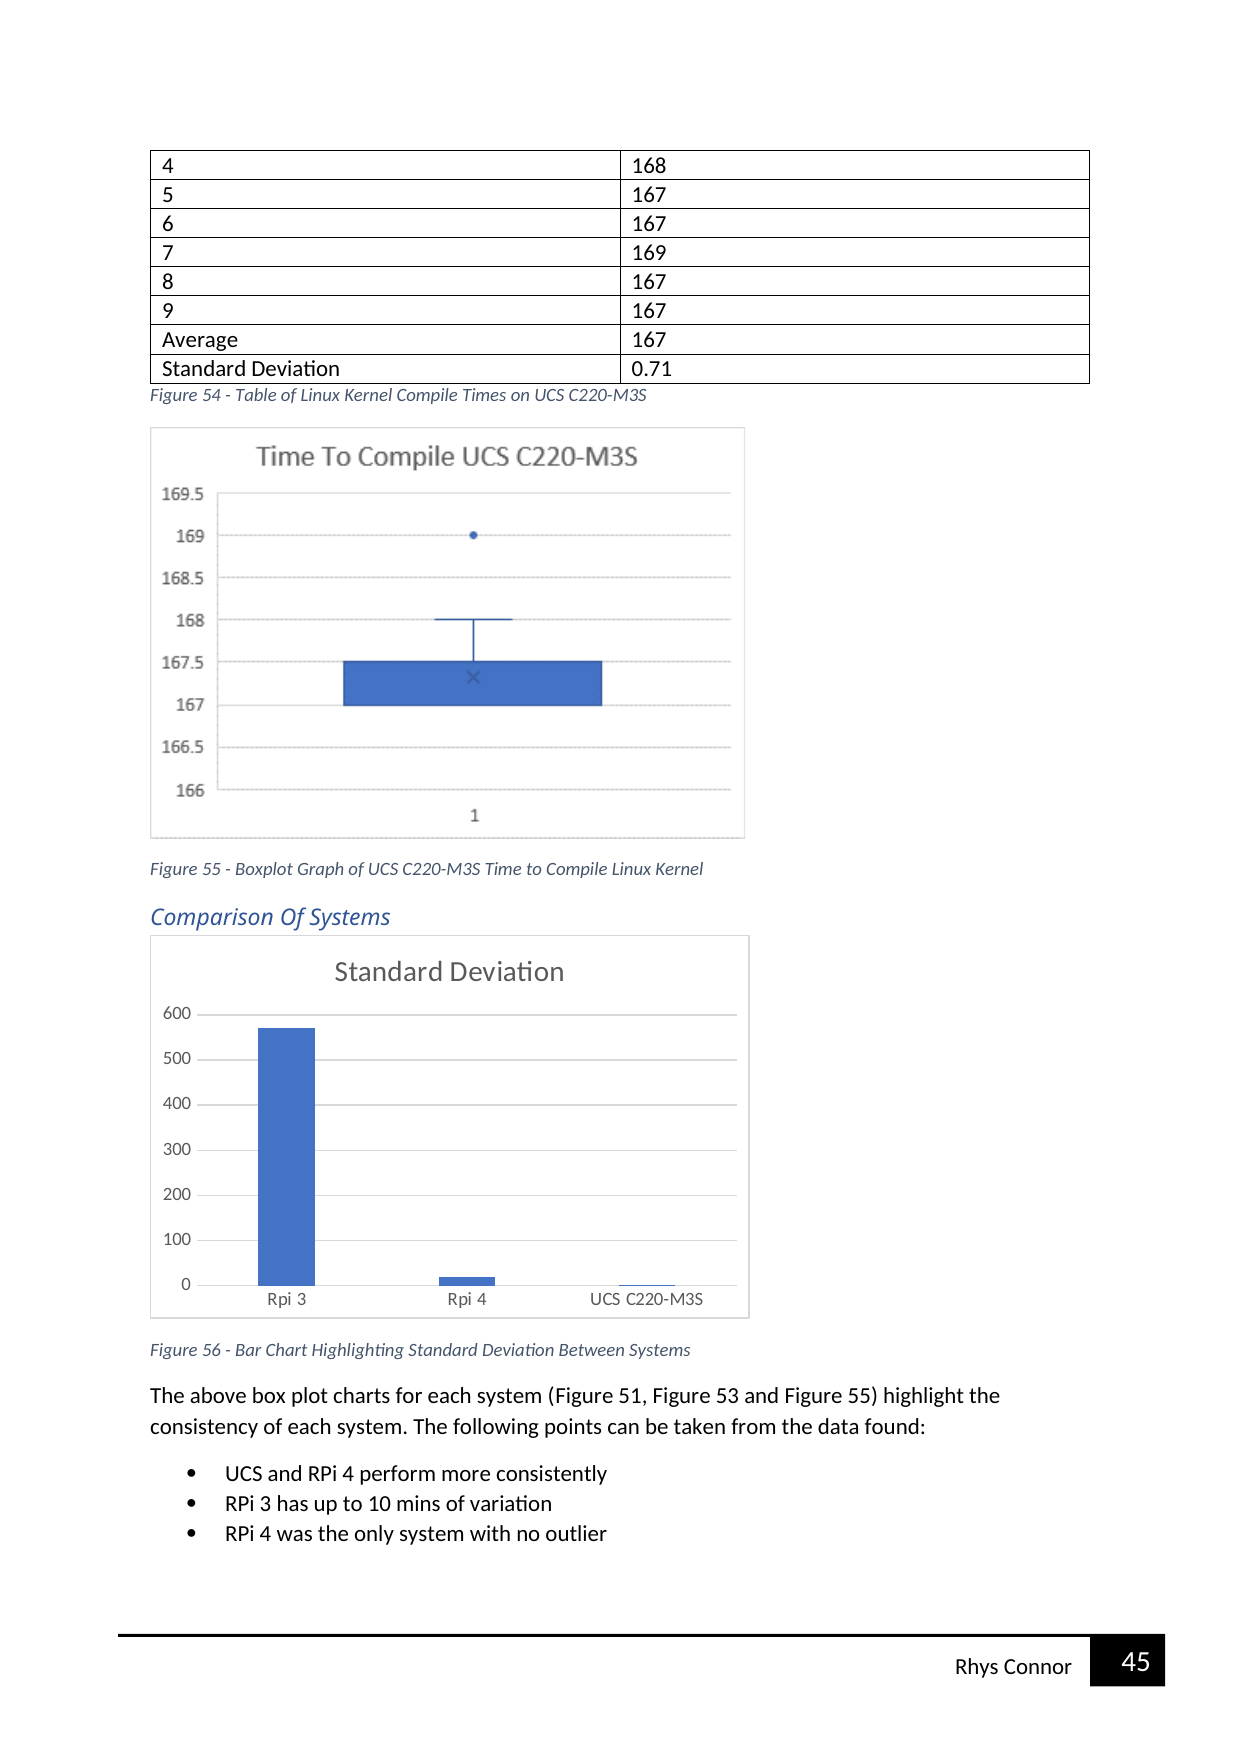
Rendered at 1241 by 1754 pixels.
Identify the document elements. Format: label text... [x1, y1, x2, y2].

table_cell 5 [151, 180, 620, 208]
table_cell 6 [151, 209, 620, 237]
table_cell 9 [151, 296, 620, 324]
table_cell 167 [621, 325, 1089, 353]
table_cell 4 [151, 151, 620, 179]
list UCS and RPi 4 perform more consistently [187, 1459, 1090, 1487]
table_cell 167 [621, 209, 1089, 237]
table_cell 7 [151, 238, 620, 266]
picture [150, 427, 746, 839]
text The above box plot charts for each system (Figure 50, Figure 52 and Figure 54) highlight the consistency of each system. The following points can be taken from the data found: [150, 1382, 1090, 1440]
table_cell 167 [621, 267, 1089, 295]
table_cell 167 [621, 296, 1089, 324]
table_cell 167 [621, 180, 1089, 208]
table_cell 169 [621, 238, 1089, 266]
list RPi 4 was the only system with no outlier [187, 1519, 1090, 1547]
table_cell 168 [621, 151, 1089, 179]
table_cell Standard Deviation [151, 355, 620, 382]
table_cell 8 [151, 267, 620, 295]
subtitle Comparison Of Systems [150, 901, 1090, 932]
list RPi 3 has up to 10 mins of variation [187, 1489, 1090, 1517]
table_cell Average [151, 325, 620, 353]
table_cell 0.71 [621, 355, 1089, 382]
